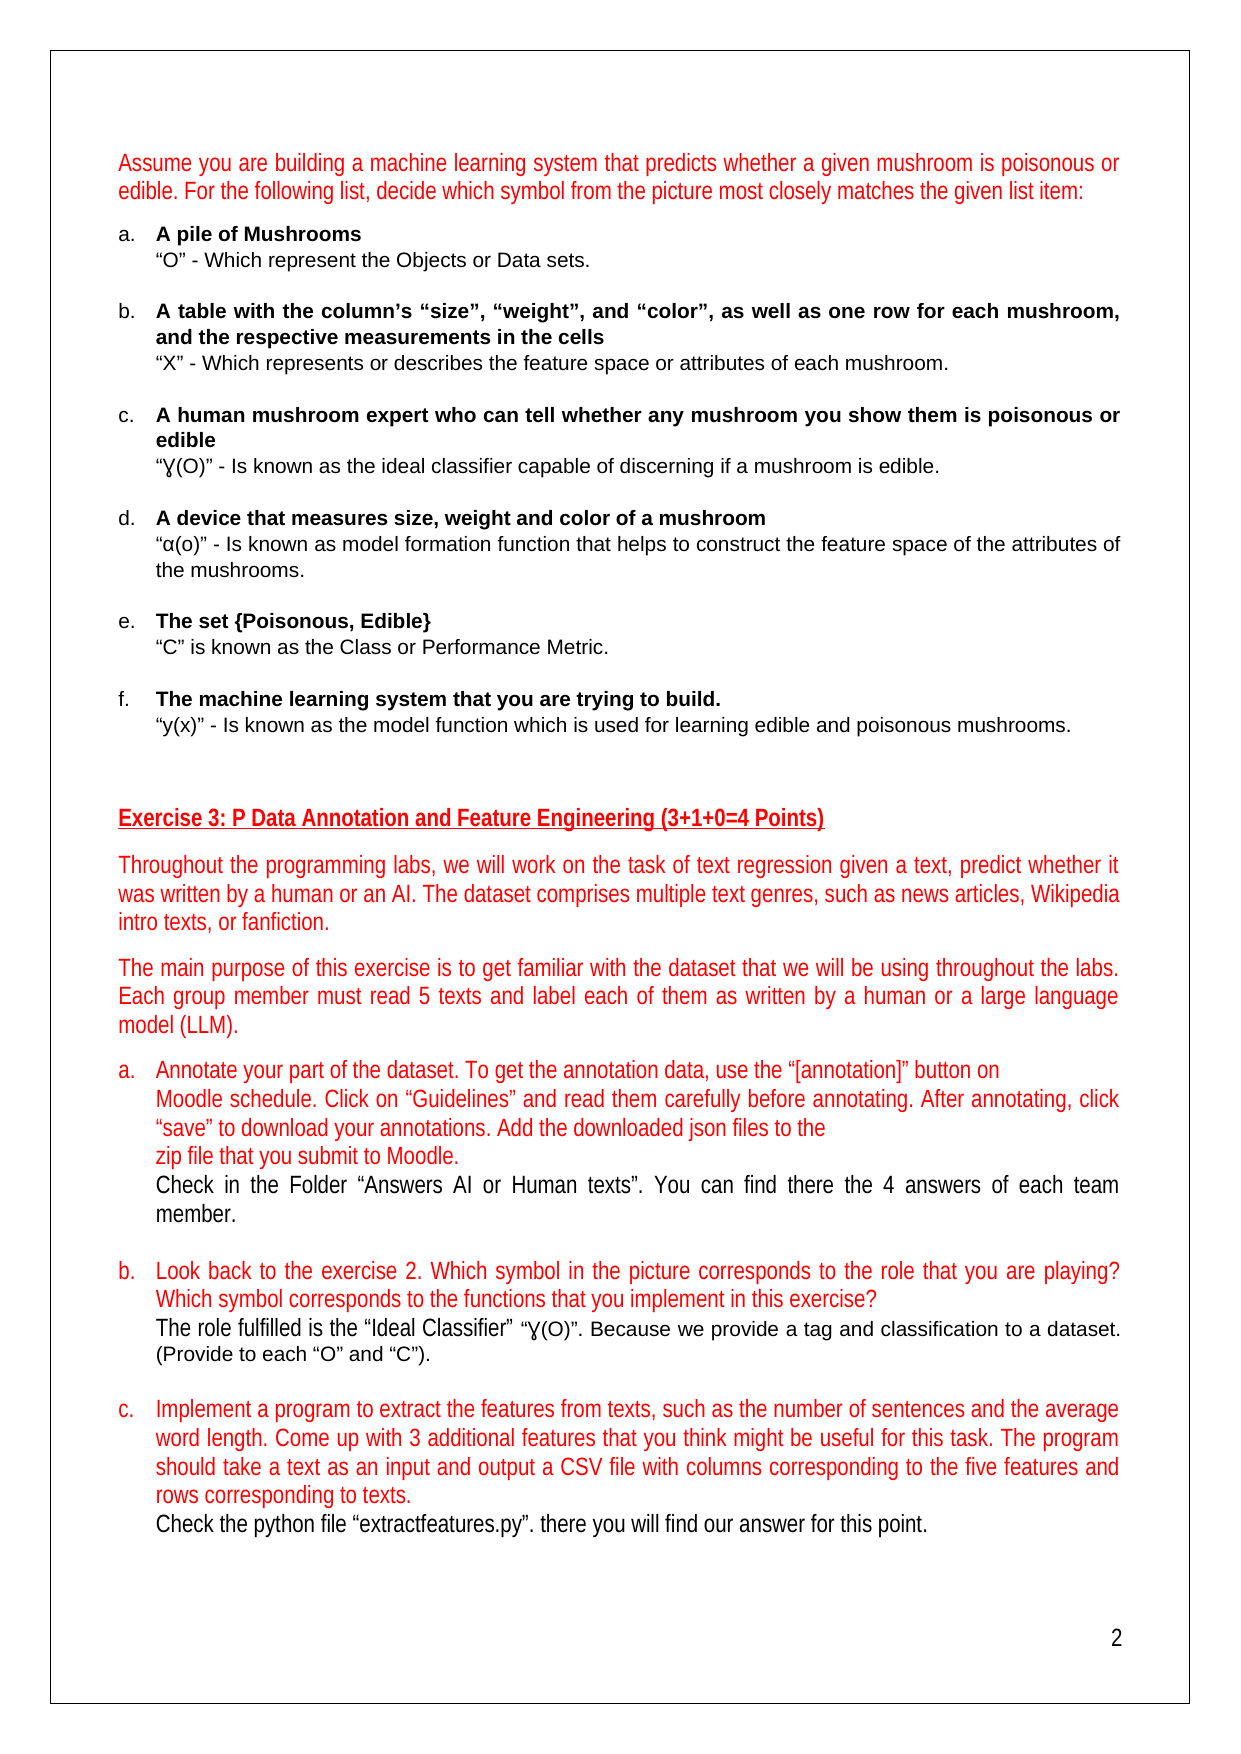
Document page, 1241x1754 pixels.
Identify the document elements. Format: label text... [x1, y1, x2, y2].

list A table with the column’s “size”, “weight”, and “color”, as well as one row for each mushroom, and the respective measurements in the cells [118, 299, 1122, 349]
list “O” - Which represent the Objects or Data sets. [156, 247, 1122, 271]
list A human mushroom expert who can tell whether any mushroom you show them is poisonous or edible [118, 402, 1122, 452]
list “y(x)” - Is known as the model function which is used for learning edible and poisonous mushrooms. [156, 712, 1122, 736]
list The set {Poisonous, Edible} [118, 609, 1122, 633]
list “Ɣ(O)” - Is known as the ideal classifier capable of discerning if a mushroom is edible. [156, 454, 1122, 478]
list A pile of Mushrooms [118, 222, 1122, 246]
list Look back to the exercise 2. Which symbol in the picture corresponds to the role that you are playing? Which symbol corresponds to the functions that you implement in this exercise? [118, 1256, 1122, 1313]
text Exercise 3: P Data Annotation and Feature Engineering (3+1+0=4 Points) [118, 802, 1122, 831]
text Throughout the programming labs, we will work on the task of text regression given a text, predict whether it was written by a human or an AI. The dataset comprises multiple text genres, such as news articles, Wikipedia intro texts, or fanfiction. [118, 850, 1122, 936]
text The main purpose of this exercise is to get familiar with the dataset that we will be using throughout the labs. Each group member must read 5 texts and label each of them as written by a human or a large language model (LLM). [118, 953, 1122, 1039]
list The role fulfilled is the “Ideal Classifier” “Ɣ(O)”. Because we provide a tag and classification to a dataset. (Provide to each “O” and “C”). [156, 1313, 1122, 1366]
list Check in the Folder “Answers AI or Human texts”. You can find there the 4 answers of each team member. [156, 1170, 1122, 1227]
list “α(o)” - Is known as model formation function that helps to construct the feature space of the attributes of the mushrooms. [156, 532, 1122, 581]
list Check the python file “extractfeatures.py”. there you will find our answer for this point. [156, 1509, 1122, 1538]
list Implement a program to extract the features from texts, such as the number of sentences and the average word length. Come up with 3 additional features that you think might be useful for this task. The program should take a text as an input and output a CSV file with columns corresponding to the five features and rows corresponding to texts. [118, 1394, 1122, 1509]
list “C” is known as the Class or Performance Metric. [156, 635, 1122, 659]
list zip file that you submit to Moodle. [156, 1141, 1122, 1170]
list “X” - Which represents or describes the feature space or attributes of each mushroom. [156, 351, 1122, 375]
list Annotate your part of the dataset. To get the annotation data, use the “[annotation]” button on [118, 1055, 1122, 1084]
text Assume you are building a machine learning system that predicts whether a given mushroom is poisonous or edible. For the following list, decide which symbol from the picture most closely matches the given list item: [118, 148, 1122, 205]
list A device that measures size, weight and color of a mushroom [118, 506, 1122, 530]
list The machine learning system that you are trying to build. [118, 687, 1122, 711]
list Moodle schedule. Click on “Guidelines” and read them carefully before annotating. After annotating, click “save” to download your annotations. Add the downloaded json files to the [156, 1084, 1122, 1141]
